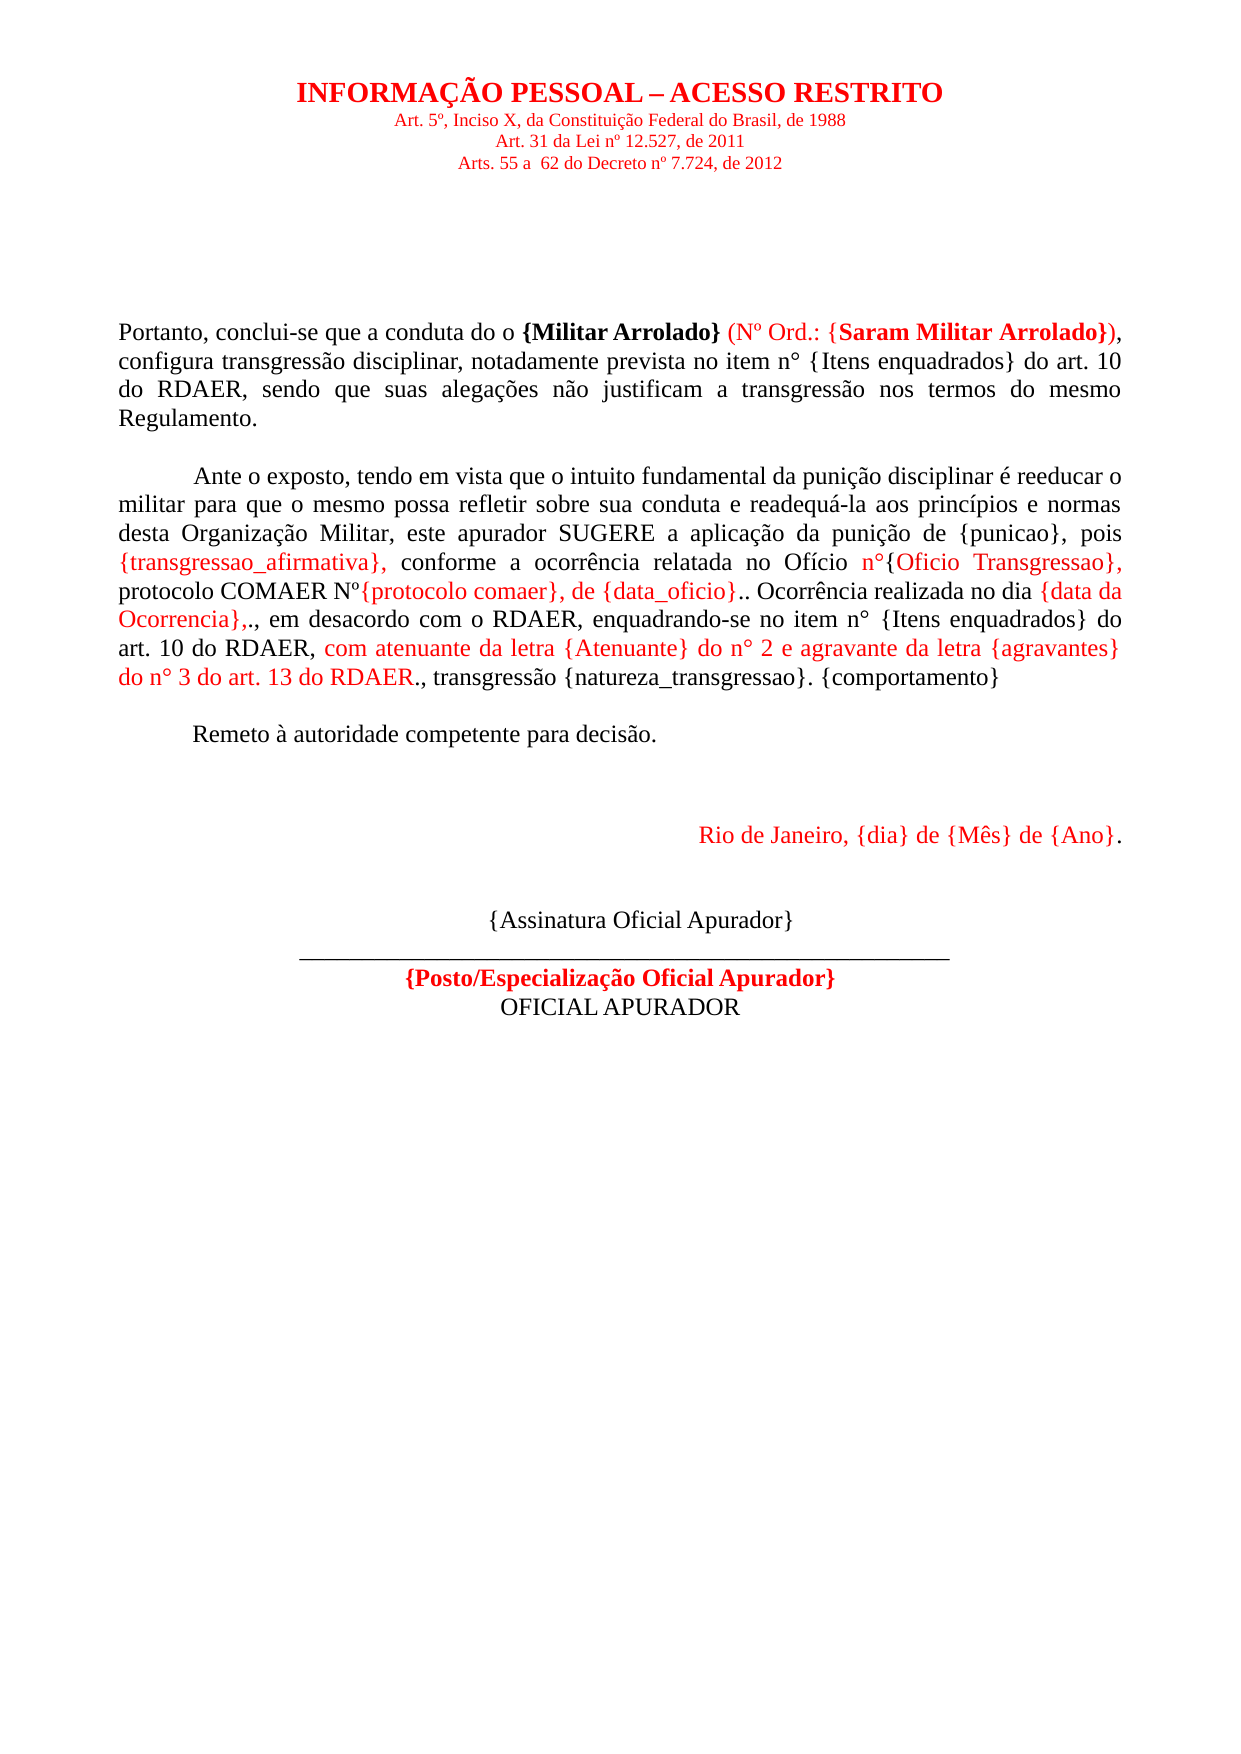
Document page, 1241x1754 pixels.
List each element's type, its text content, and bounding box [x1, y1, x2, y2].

text Rio de Janeiro, {dia} de {Mês} de {Ano}. [118, 827, 1122, 848]
text Portanto, conclui-se que a conduta do o {Militar Arrolado} (Nº Ord.: {Saram Militar Arrolado}), configura transgressão disciplinar, notadamente prevista no item n° {Itens enquadrados} do art. 10 do RDAER, sendo que suas alegações não justificam a transgressão nos termos do mesmo Regulamento. [118, 317, 1122, 432]
text OFICIAL APURADOR [118, 992, 1122, 1021]
text Ante o exposto, tendo em vista que o intuito fundamental da punição disciplinar é reeducar o militar para que o mesmo possa refletir sobre sua conduta e readequá-la aos princípios e normas desta Organização Militar, este apurador SUGERE a aplicação da punição de {punicao}, pois {transgressao_afirmativa}, conforme a ocorrência relatada no Ofício n°{Oficio Transgressao}, protocolo COMAER Nº{protocolo comaer}, de {data_oficio}.. Ocorrência realizada no dia {data da Ocorrencia},., em desacordo com o RDAER, enquadrando-se no item n° {Itens enquadrados} do art. 10 do RDAER, com atenuante da letra {Atenuante} do n° 2 e agravante da letra {agravantes} do n° 3 do art. 13 do RDAER., transgressão {natureza_transgressao}. {comportamento} [118, 461, 1122, 691]
text {Posto/Especialização Oficial Apurador} [118, 963, 1122, 992]
text Remeto à autoridade competente para decisão. [118, 719, 1122, 748]
text {Assinatura Oficial Apurador} [413, 906, 1122, 934]
text ____________________________________________________ [118, 934, 1122, 963]
